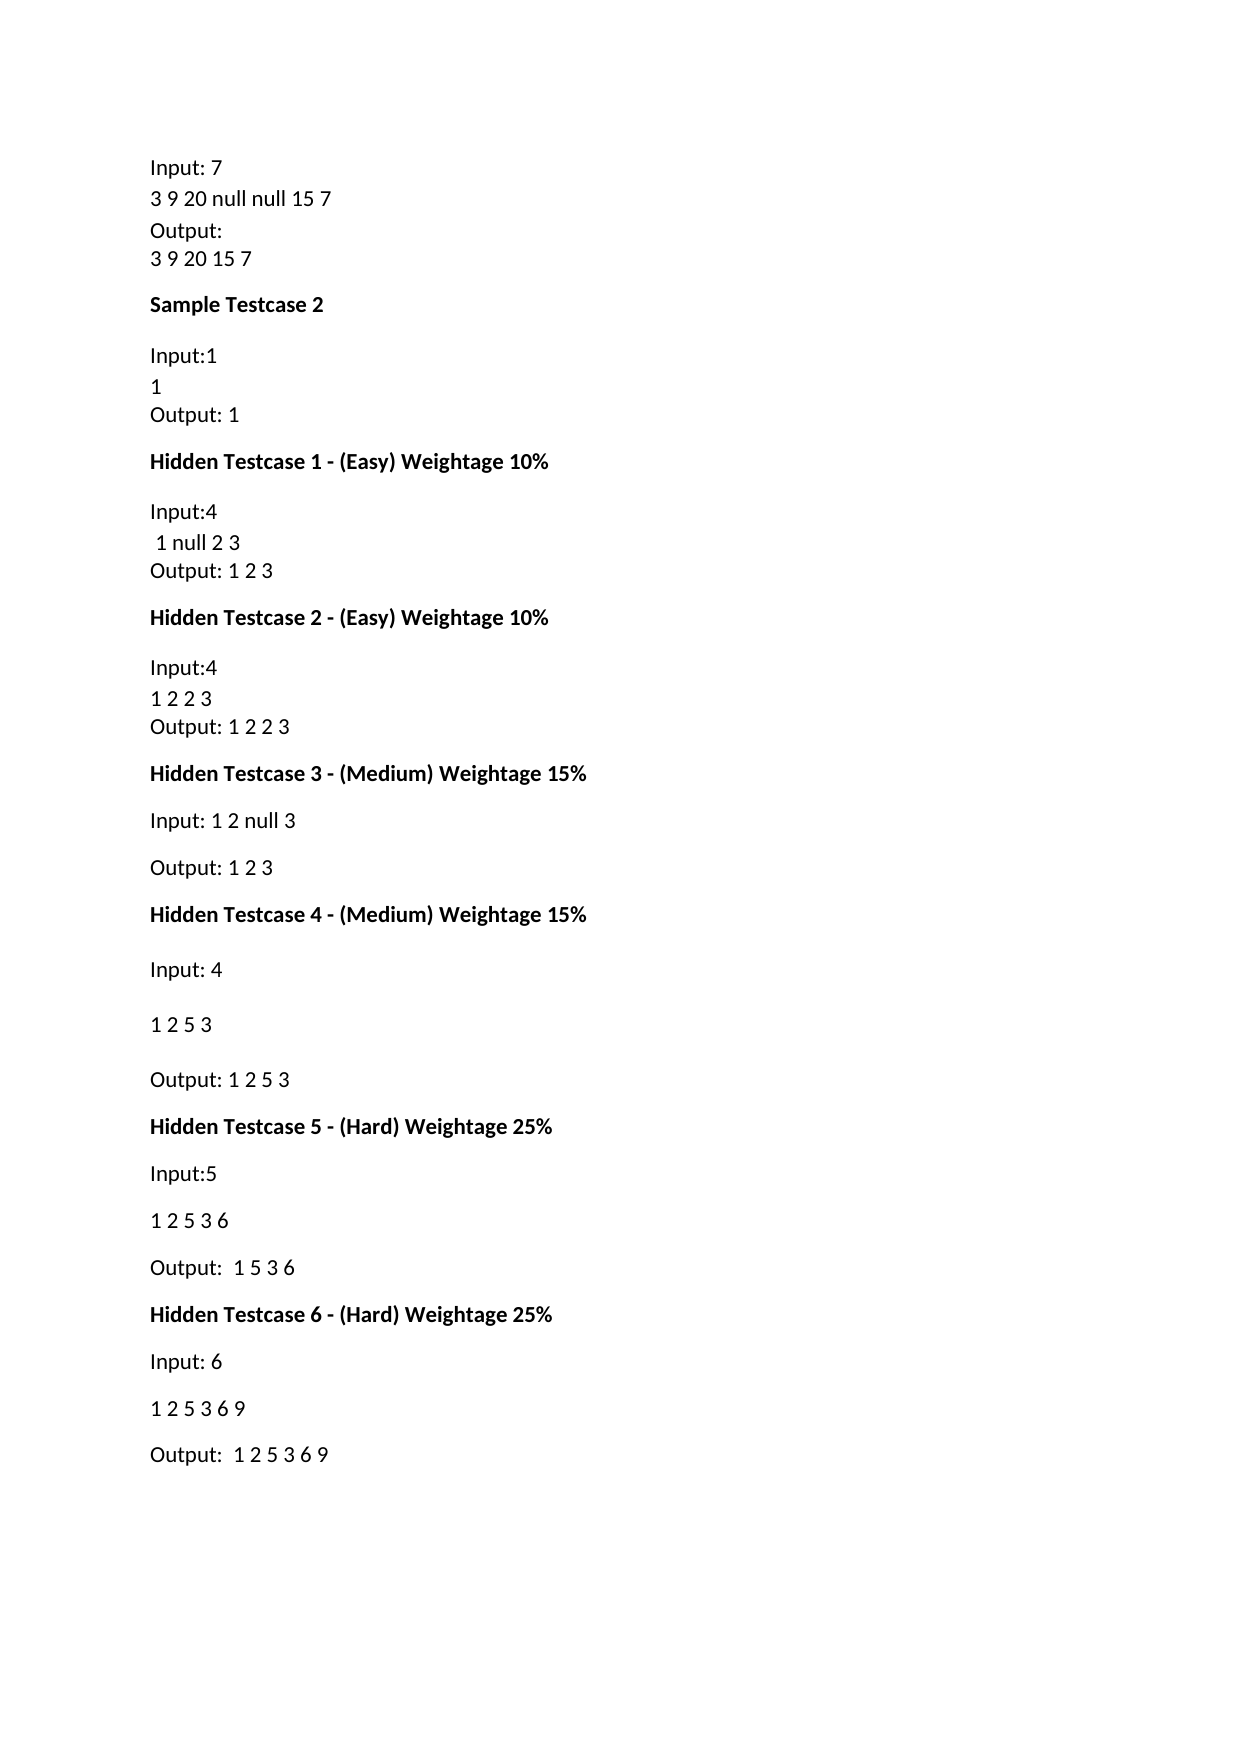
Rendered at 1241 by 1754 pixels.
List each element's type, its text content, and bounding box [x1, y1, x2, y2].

text Input:4 [150, 494, 1090, 525]
text 3 9 20 null null 15 7 [150, 181, 1090, 212]
text Hidden Testcase 2 - (Easy) Weightage 10% [150, 603, 1090, 631]
text Input:1 [150, 337, 1090, 369]
text Hidden Testcase 3 - (Medium) Weightage 15% [150, 759, 1090, 787]
text Output: [150, 212, 1090, 244]
text Output: 1 2 3 [150, 853, 1090, 881]
text Input:5 [150, 1159, 1090, 1187]
text Input:4 [150, 650, 1090, 681]
text Output: 1 2 2 3 [150, 712, 1090, 741]
text Output: 1 [150, 400, 1090, 428]
text Hidden Testcase 5 - (Hard) Weightage 25% [150, 1112, 1090, 1141]
text Input: 1 2 null 3 [150, 806, 1090, 834]
text Sample Testcase 2 [150, 291, 1090, 319]
text Input: 6 [150, 1347, 1090, 1375]
text 1 null 2 3 [150, 525, 1090, 556]
text 1 2 5 3 6 [150, 1206, 1090, 1234]
text Output: 1 5 3 6 [150, 1253, 1090, 1281]
text 1 [150, 369, 1090, 400]
text 1 2 2 3 [150, 681, 1090, 712]
text 1 2 5 3 [150, 1010, 1090, 1038]
text Output: 1 2 5 3 [150, 1066, 1090, 1094]
text Output: 1 2 3 [150, 556, 1090, 584]
text Hidden Testcase 4 - (Medium) Weightage 15% [150, 900, 1090, 928]
text Hidden Testcase 1 - (Easy) Weightage 10% [150, 447, 1090, 475]
text Input: 7 [150, 150, 1090, 181]
text Hidden Testcase 6 - (Hard) Weightage 25% [150, 1300, 1090, 1328]
text Input: 4 [150, 955, 1090, 983]
text 3 9 20 15 7 [150, 244, 1090, 272]
text 1 2 5 3 6 9 [150, 1394, 1090, 1422]
text Output: 1 2 5 3 6 9 [150, 1441, 1090, 1469]
